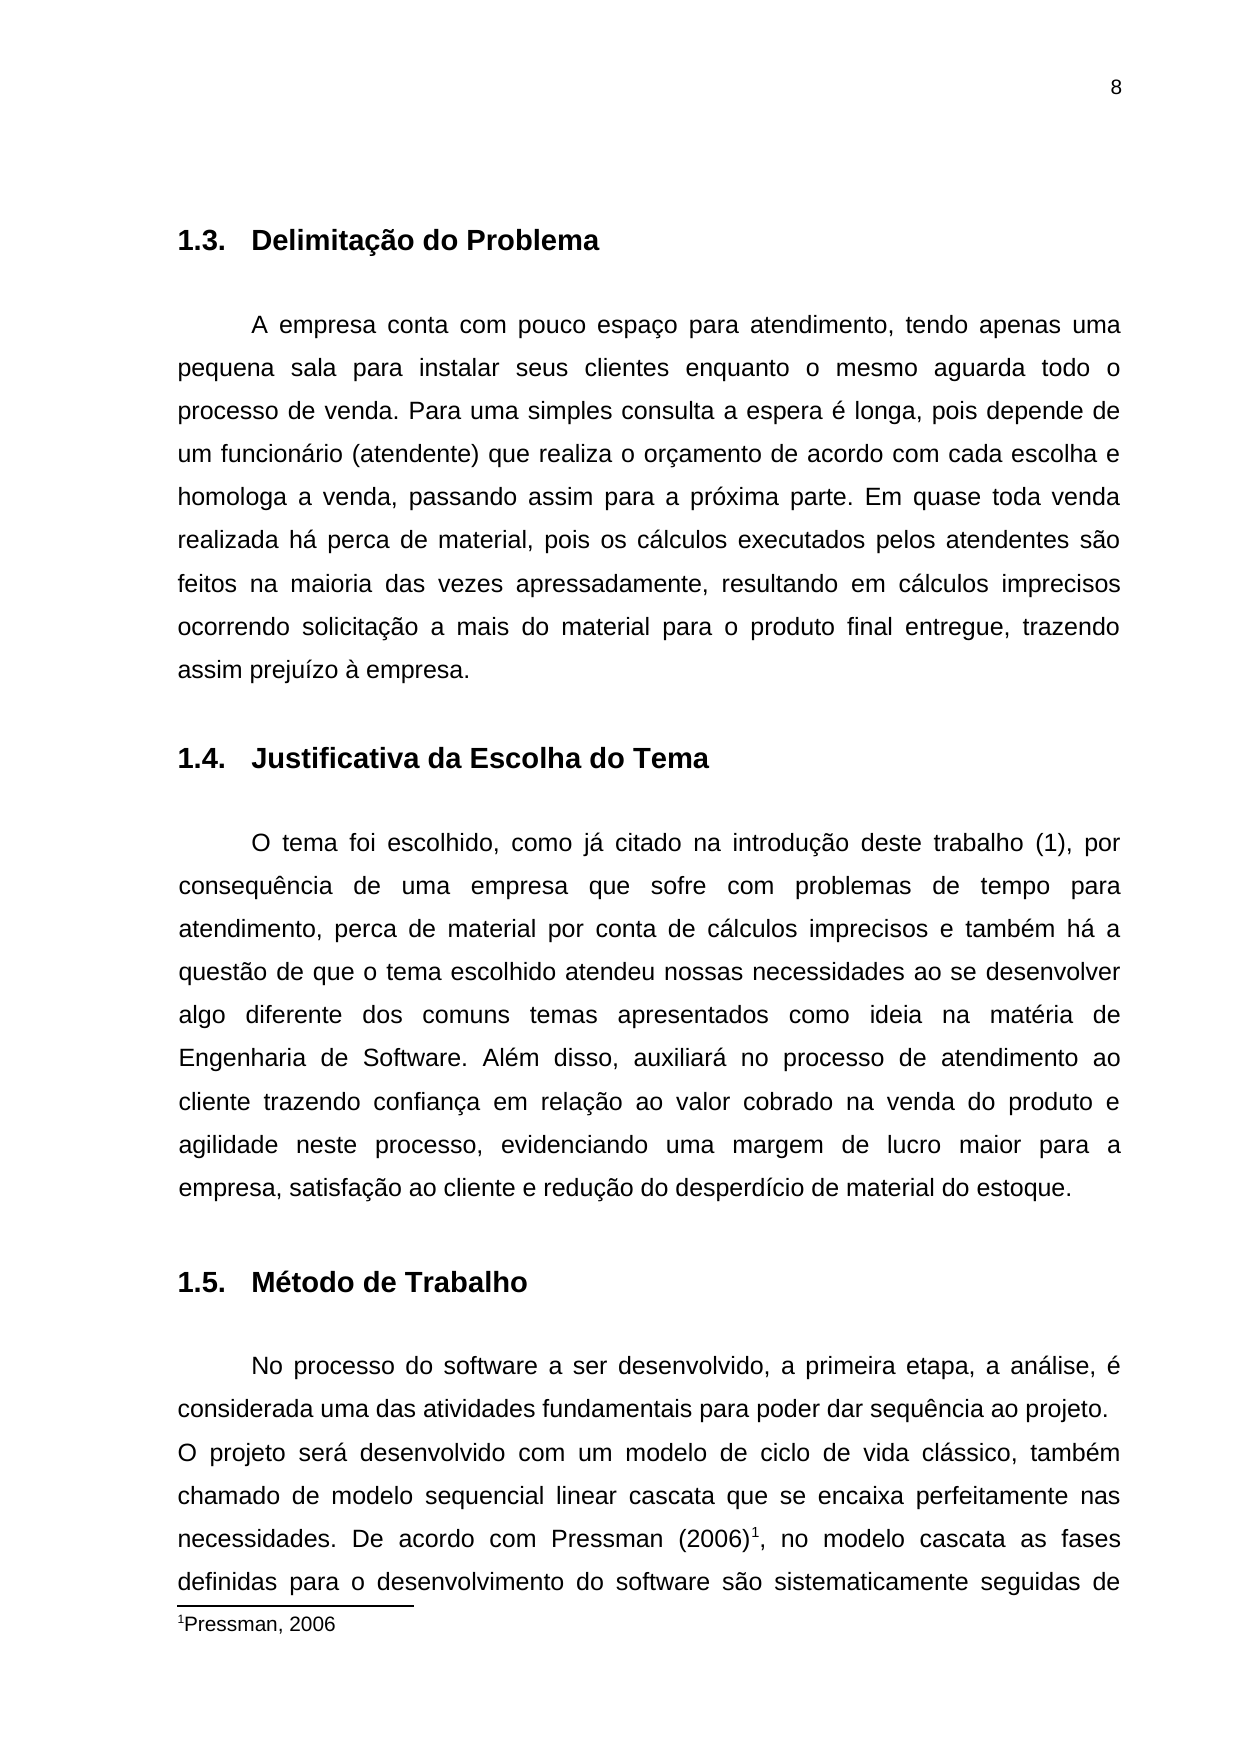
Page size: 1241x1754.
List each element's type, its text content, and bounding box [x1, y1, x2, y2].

text A empresa conta com pouco espaço para atendimento, tendo apenas uma pequena sala para instalar seus clientes enquanto o mesmo aguarda todo o processo de venda. Para uma simples consulta a espera é longa, pois depende de um funcionário (atendente) que realiza o orçamento de acordo com cada escolha e homologa a venda, passando assim para a próxima parte. Em quase toda venda realizada há perca de material, pois os cálculos executados pelos atendentes são feitos na maioria das vezes apressadamente, resultando em cálculos imprecisos ocorrendo solicitação a mais do material para o produto final entregue, trazendo assim prejuízo à empresa. [177, 310, 1122, 683]
subtitle Método de Trabalho [177, 1264, 1122, 1298]
subtitle Delimitação do Problema [177, 223, 1122, 257]
text No processo do software a ser desenvolvido, a primeira etapa, a análise, é considerada uma das atividades fundamentais para poder dar sequência ao projeto. [177, 1351, 1122, 1423]
subtitle Justificativa da Escolha do Tema [177, 741, 1122, 774]
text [177, 1437, 1122, 1596]
text O tema foi escolhido, como já citado na introdução deste trabalho (1), por consequência de uma empresa que sofre com problemas de tempo para atendimento, perca de material por conta de cálculos imprecisos e também há a questão de que o tema escolhido atendeu nossas necessidades ao se desenvolver algo diferente dos comuns temas apresentados como ideia na matéria de Engenharia de Software. Além disso, auxiliará no processo de atendimento ao cliente trazendo confiança em relação ao valor cobrado na venda do produto e agilidade neste processo, evidenciando uma margem de lucro maior para a empresa, satisfação ao cliente e redução do desperdício de material do estoque. [178, 828, 1122, 1201]
